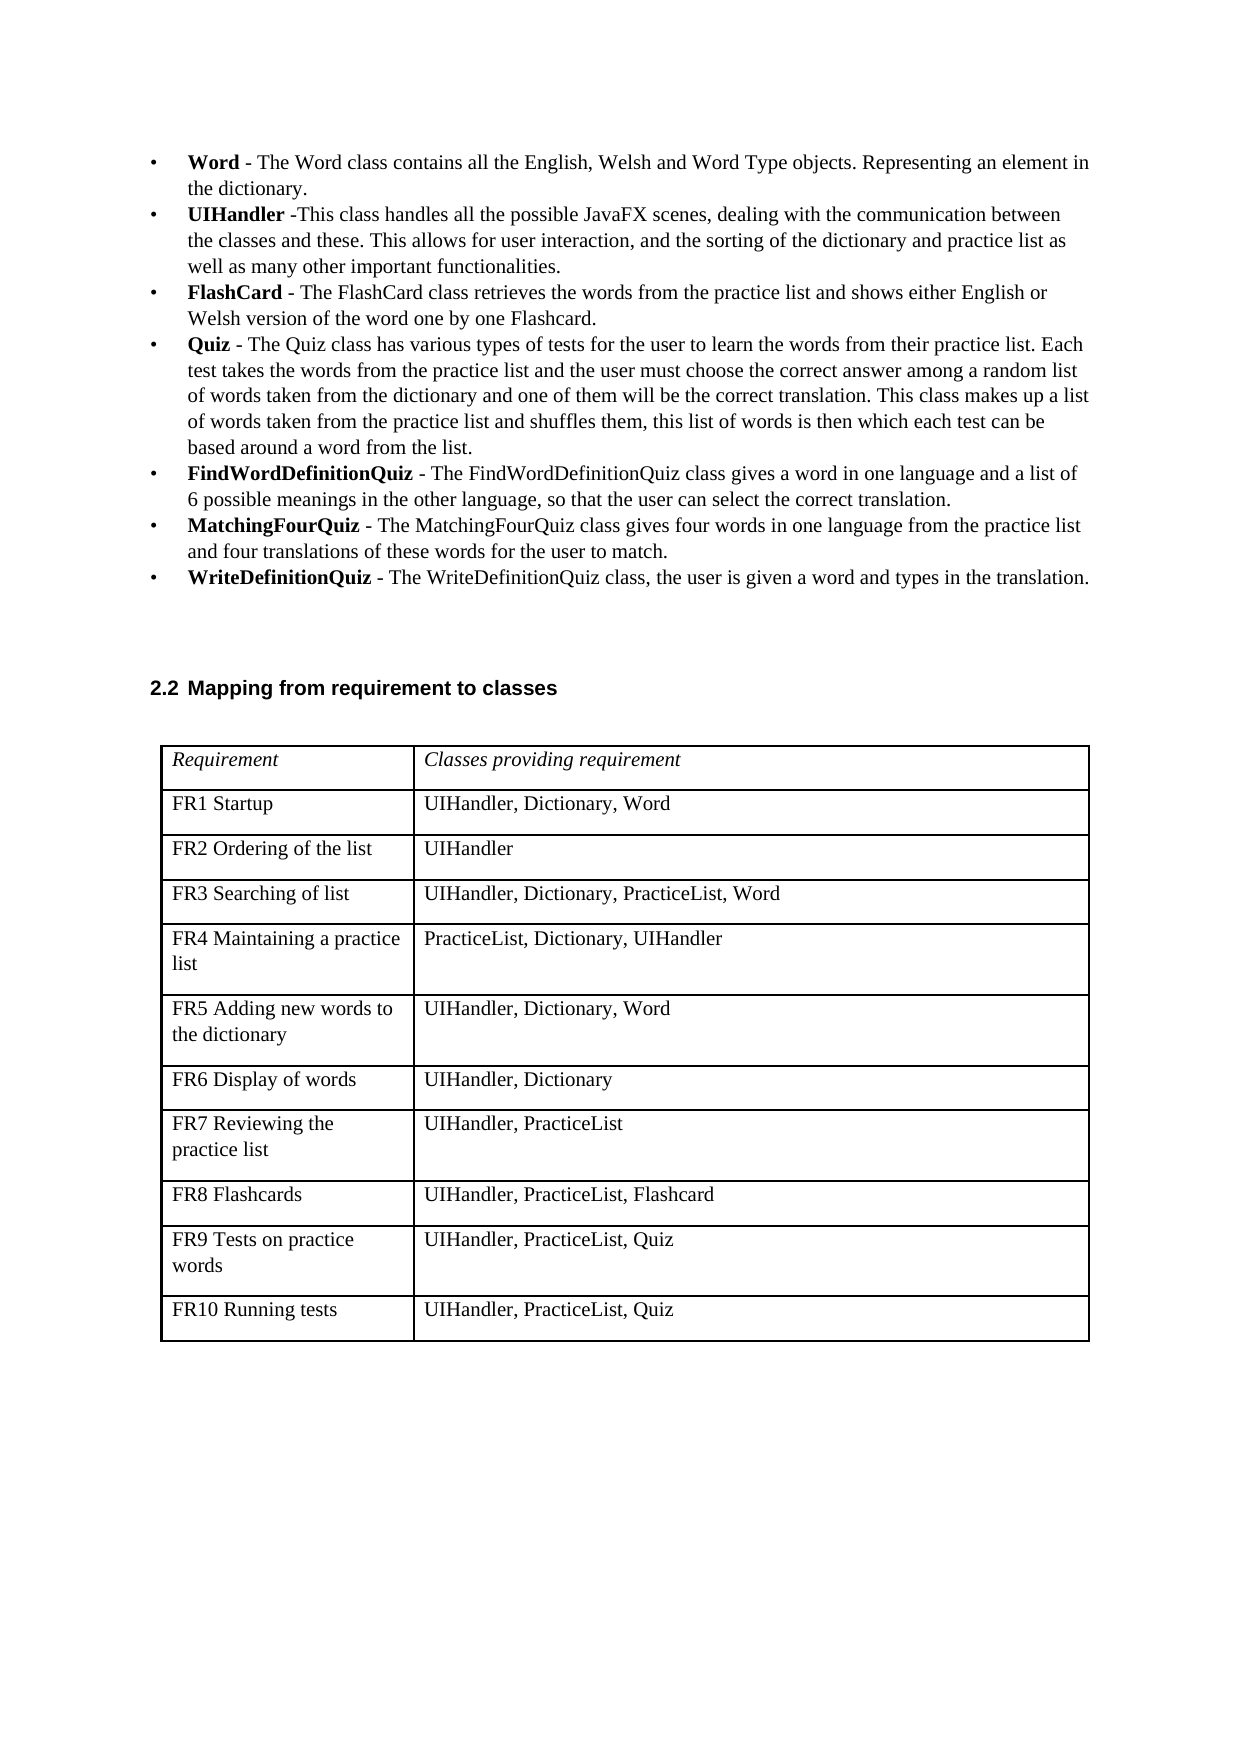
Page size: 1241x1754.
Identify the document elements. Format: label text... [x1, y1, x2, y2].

subtitle Mapping from requirement to classes [150, 676, 1090, 700]
table_cell FR7 Reviewing the practice list [163, 1111, 413, 1180]
list FindWordDefinitionQuiz - The FindWordDefinitionQuiz class gives a word in one language and a list of 6 possible meanings in the other language, so that the user can select the correct translation. [150, 461, 1090, 511]
table_cell UIHandler, PracticeList, Quiz [415, 1227, 1088, 1295]
table_cell UIHandler, PracticeList [415, 1111, 1088, 1180]
list Word - The Word class contains all the English, Welsh and Word Type objects. Representing an element in the dictionary. [150, 150, 1090, 200]
table_header Requirement [163, 747, 413, 789]
table_cell FR1 Startup [163, 791, 413, 834]
table_cell UIHandler, Dictionary [415, 1067, 1088, 1109]
list MatchingFourQuiz - The MatchingFourQuiz class gives four words in one language from the practice list and four translations of these words for the user to match. [150, 513, 1090, 563]
table_header Classes providing requirement [415, 747, 1088, 789]
list UIHandler -This class handles all the possible JavaFX scenes, dealing with the communication between the classes and these. This allows for user interaction, and the sorting of the dictionary and practice list as well as many other important functionalities. [150, 202, 1090, 278]
table_cell FR10 Running tests [163, 1297, 413, 1340]
table_cell FR8 Flashcards [163, 1182, 413, 1224]
list Quiz - The Quiz class has various types of tests for the user to learn the words from their practice list. Each test takes the words from the practice list and the user must choose the correct answer among a random list of words taken from the dictionary and one of them will be the correct translation. This class makes up a list of words taken from the practice list and shuffles them, this list of words is then which each test can be based around a word from the list. [150, 332, 1090, 459]
table_cell FR2 Ordering of the list [163, 836, 413, 879]
table_cell UIHandler, Dictionary, Word [415, 996, 1088, 1064]
table_cell UIHandler, Dictionary, PracticeList, Word [415, 881, 1088, 923]
list WriteDefinitionQuiz - The WriteDefinitionQuiz class, the user is given a word and types in the translation. [150, 565, 1090, 589]
table_cell FR6 Display of words [163, 1067, 413, 1109]
table_cell FR4 Maintaining a practice list [163, 925, 413, 994]
table_cell UIHandler, PracticeList, Flashcard [415, 1182, 1088, 1224]
list FlashCard - The FlashCard class retrieves the words from the practice list and shows either English or Welsh version of the word one by one Flashcard. [150, 280, 1090, 330]
table_cell UIHandler [415, 836, 1088, 879]
table_cell FR9 Tests on practice words [163, 1227, 413, 1295]
table_cell UIHandler, PracticeList, Quiz [415, 1297, 1088, 1340]
table_cell UIHandler, Dictionary, Word [415, 791, 1088, 834]
table_cell FR3 Searching of list [163, 881, 413, 923]
table_cell PracticeList, Dictionary, UIHandler [415, 925, 1088, 994]
table_cell FR5 Adding new words to the dictionary [163, 996, 413, 1064]
